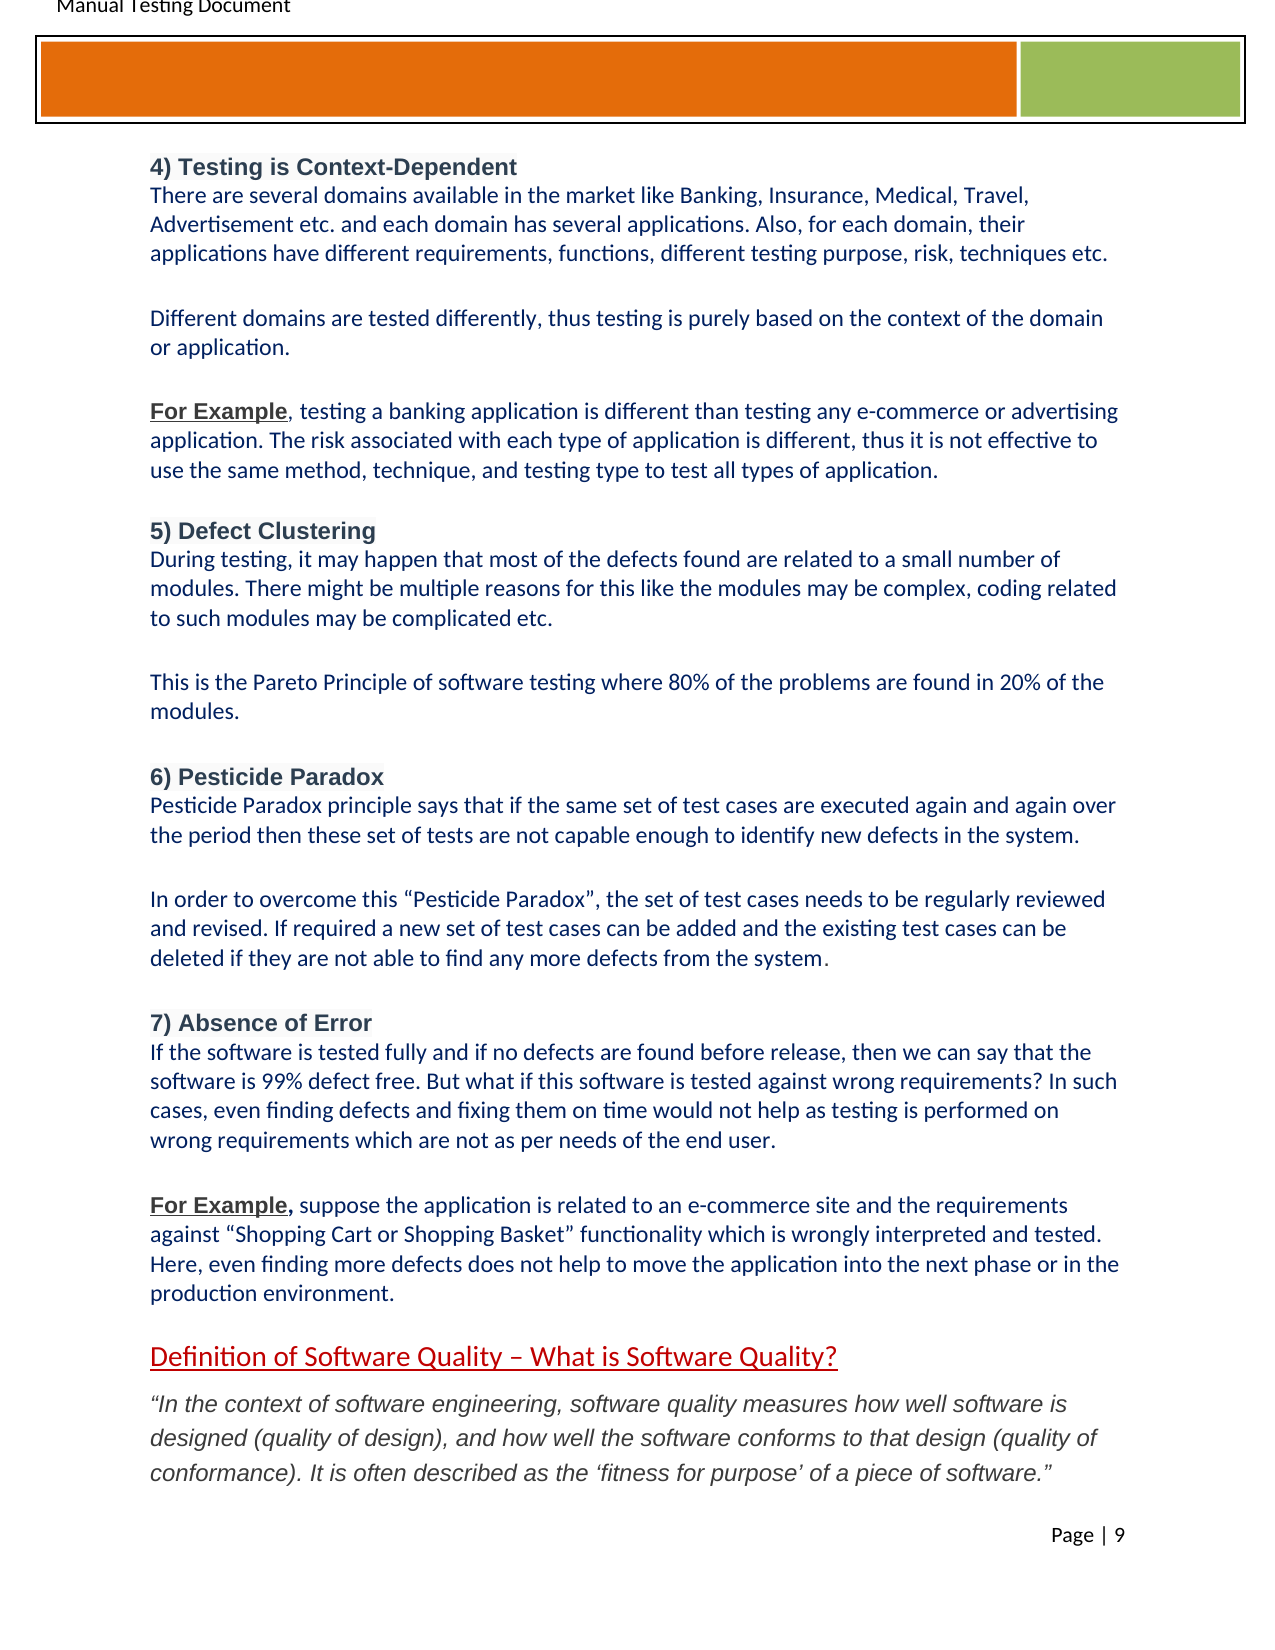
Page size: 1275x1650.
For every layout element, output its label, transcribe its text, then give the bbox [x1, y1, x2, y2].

subtitle 4) Testing is Context-Dependent [150, 150, 1125, 180]
text There are several domains available in the market like Banking, Insurance, Medical, Travel, Advertisement etc. and each domain has several applications. Also, for each domain, their applications have different requirements, functions, different testing purpose, risk, techniques etc. [150, 180, 1125, 268]
text Pesticide Paradox principle says that if the same set of test cases are executed again and again over the period then these set of tests are not capable enough to identify new defects in the system. [150, 791, 1125, 849]
subtitle Definition of Software Quality – What is Software Quality? [150, 1338, 1125, 1374]
text In order to overcome this “Pesticide Paradox”, the set of test cases needs to be regularly reviewed and revised. If required a new set of test cases can be added and the existing test cases can be deleted if they are not able to find any more defects from the system. [150, 884, 1125, 972]
text For Example, suppose the application is related to an e-commerce site and the requirements against “Shopping Cart or Shopping Basket” functionality which is wrongly interpreted and tested. Here, even finding more defects does not help to move the application into the next phase or in the production environment. [150, 1189, 1125, 1307]
text “In the context of software engineering, software quality measures how well software is designed (quality of design), and how well the software conforms to that design (quality of conformance). It is often described as the ‘fitness for purpose’ of a piece of software.” [150, 1390, 1125, 1486]
subtitle 7) Absence of Error [150, 1007, 1125, 1037]
subtitle 6) Pesticide Paradox [150, 761, 1125, 791]
text This is the Pareto Principle of software testing where 80% of the problems are found in 20% of the modules. [150, 667, 1125, 726]
subtitle 5) Defect Clustering [150, 514, 1125, 544]
text Different domains are tested differently, thus testing is purely based on the context of the domain or application. [150, 303, 1125, 361]
text During testing, it may happen that most of the defects found are related to a small number of modules. There might be multiple reasons for this like the modules may be complex, coding related to such modules may be complicated etc. [150, 544, 1125, 632]
text If the software is tested fully and if no defects are found before release, then we can say that the software is 99% defect free. But what if this software is tested against wrong requirements? In such cases, even finding defects and fixing them on time would not help as testing is performed on wrong requirements which are not as per needs of the end user. [150, 1037, 1125, 1154]
text For Example, testing a banking application is different than testing any e-commerce or advertising application. The risk associated with each type of application is different, thus it is not effective to use the same method, technique, and testing type to test all types of application. [150, 396, 1125, 484]
